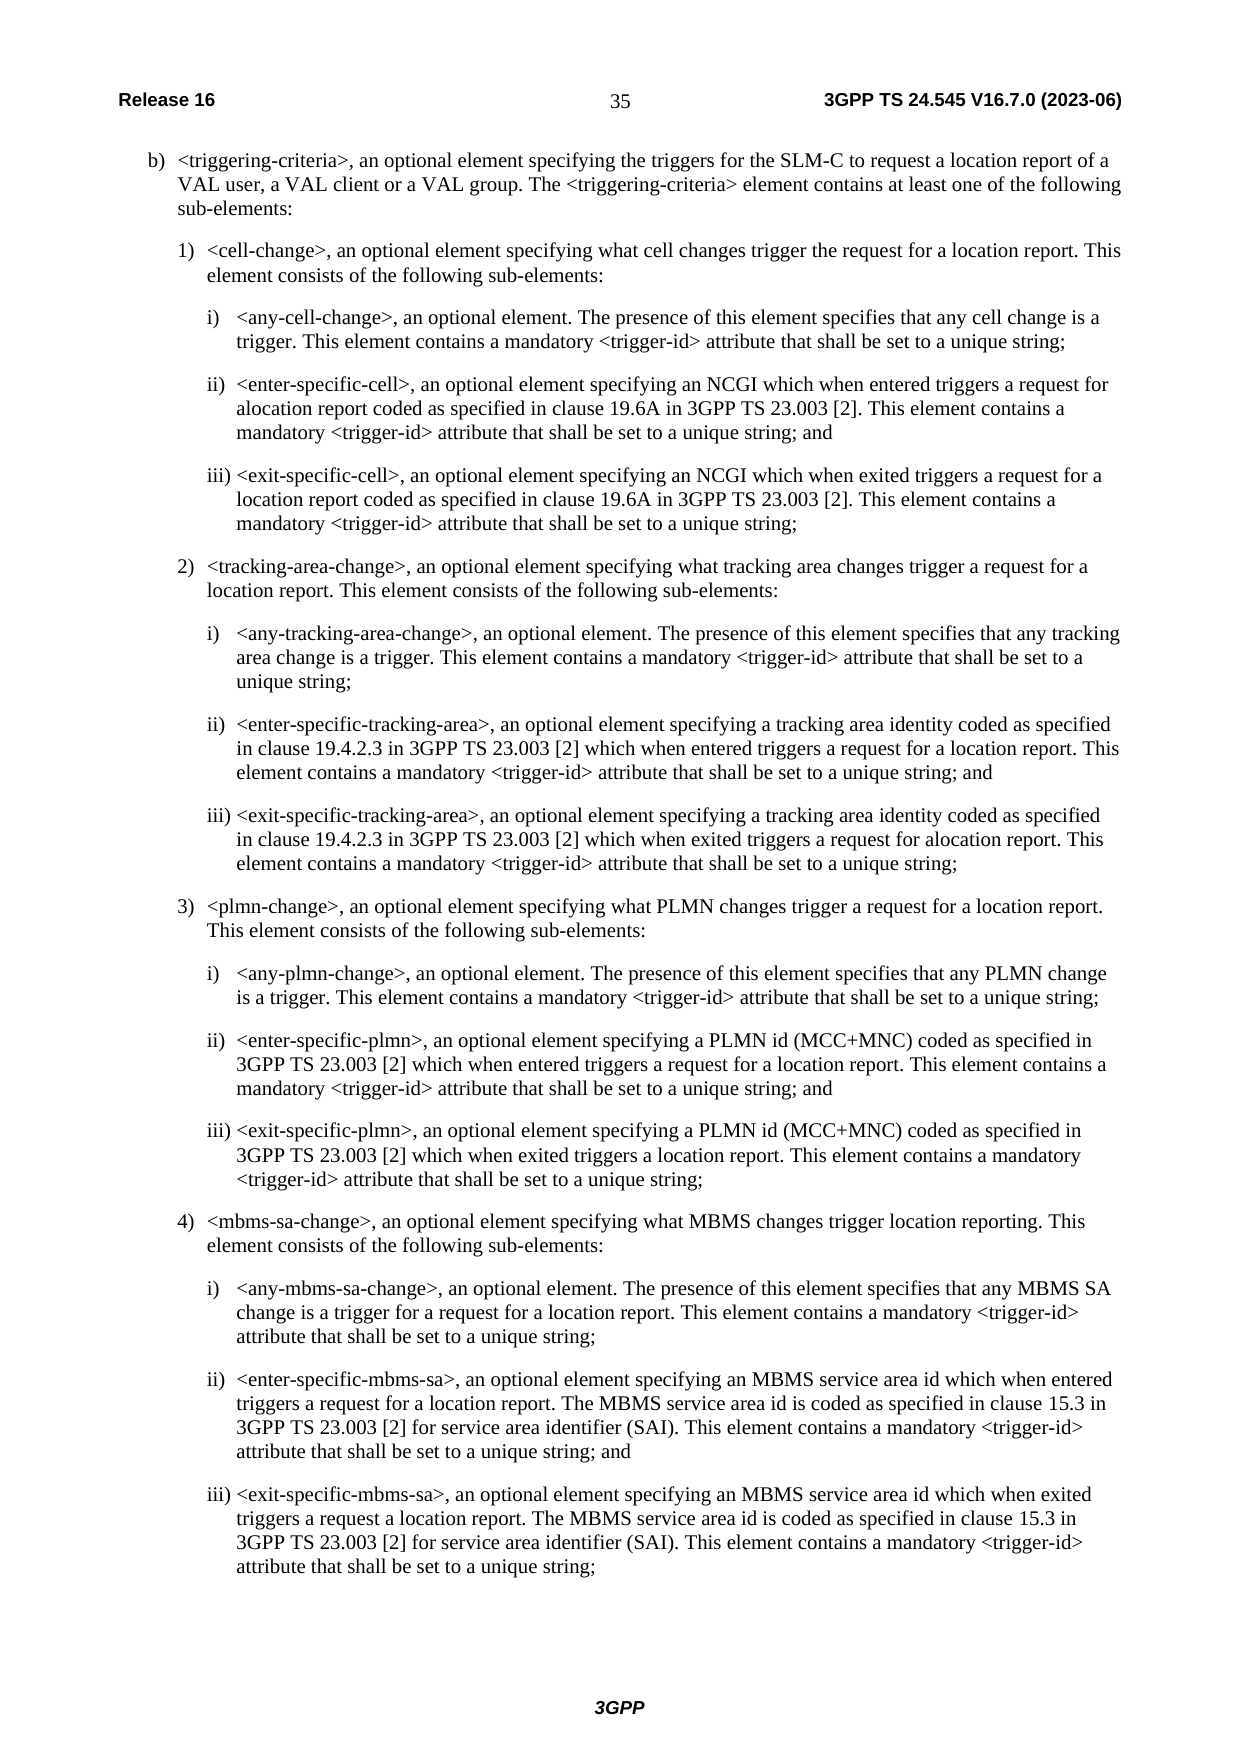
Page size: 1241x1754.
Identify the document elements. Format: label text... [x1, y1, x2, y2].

text iii) <exit-specific-cell>, an optional element specifying an NCGI which when exited triggers a request for a location report coded as specified in clause 19.6A in 3GPP TS 23.003 [2]. This element contains a mandatory <trigger-id> attribute that shall be set to a unique string; [207, 463, 1122, 535]
text i) <any-tracking-area-change>, an optional element. The presence of this element specifies that any tracking area change is a trigger. This element contains a mandatory <trigger-id> attribute that shall be set to a unique string; [207, 621, 1122, 693]
text ii) <enter-specific-mbms-sa>, an optional element specifying an MBMS service area id which when entered triggers a request for a location report. The MBMS service area id is coded as specified in clause 15.3 in 3GPP TS 23.003 [2] for service area identifier (SAI). This element contains a mandatory <trigger-id> attribute that shall be set to a unique string; and [207, 1367, 1122, 1463]
text b) <triggering-criteria>, an optional element specifying the triggers for the SLM-C to request a location report of a VAL user, a VAL client or a VAL group. The <triggering-criteria> element contains at least one of the following sub-elements: [148, 147, 1122, 220]
text ii) <enter-specific-plmn>, an optional element specifying a PLMN id (MCC+MNC) coded as specified in 3GPP TS 23.003 [2] which when entered triggers a request for a location report. This element contains a mandatory <trigger-id> attribute that shall be set to a unique string; and [207, 1027, 1122, 1100]
text i) <any-cell-change>, an optional element. The presence of this element specifies that any cell change is a trigger. This element contains a mandatory <trigger-id> attribute that shall be set to a unique string; [207, 305, 1122, 353]
text i) <any-plmn-change>, an optional element. The presence of this element specifies that any PLMN change is a trigger. This element contains a mandatory <trigger-id> attribute that shall be set to a unique string; [207, 961, 1122, 1009]
text 3) <plmn-change>, an optional element specifying what PLMN changes trigger a request for a location report. This element consists of the following sub-elements: [177, 894, 1122, 942]
text iii) <exit-specific-mbms-sa>, an optional element specifying an MBMS service area id which when exited triggers a request a location report. The MBMS service area id is coded as specified in clause 15.3 in 3GPP TS 23.003 [2] for service area identifier (SAI). This element contains a mandatory <trigger-id> attribute that shall be set to a unique string; [207, 1482, 1122, 1578]
text iii) <exit-specific-tracking-area>, an optional element specifying a tracking area identity coded as specified in clause 19.4.2.3 in 3GPP TS 23.003 [2] which when exited triggers a request for alocation report. This element contains a mandatory <trigger-id> attribute that shall be set to a unique string; [207, 803, 1122, 875]
text 2) <tracking-area-change>, an optional element specifying what tracking area changes trigger a request for a location report. This element consists of the following sub-elements: [177, 554, 1122, 602]
text 1) <cell-change>, an optional element specifying what cell changes trigger the request for a location report. This element consists of the following sub-elements: [177, 238, 1122, 287]
text 4) <mbms-sa-change>, an optional element specifying what MBMS changes trigger location reporting. This element consists of the following sub-elements: [177, 1209, 1122, 1257]
text ii) <enter-specific-cell>, an optional element specifying an NCGI which when entered triggers a request for alocation report coded as specified in clause 19.6A in 3GPP TS 23.003 [2]. This element contains a mandatory <trigger-id> attribute that shall be set to a unique string; and [207, 372, 1122, 444]
text iii) <exit-specific-plmn>, an optional element specifying a PLMN id (MCC+MNC) coded as specified in 3GPP TS 23.003 [2] which when exited triggers a location report. This element contains a mandatory <trigger-id> attribute that shall be set to a unique string; [207, 1118, 1122, 1191]
text i) <any-mbms-sa-change>, an optional element. The presence of this element specifies that any MBMS SA change is a trigger for a request for a location report. This element contains a mandatory <trigger-id> attribute that shall be set to a unique string; [207, 1276, 1122, 1348]
text ii) <enter-specific-tracking-area>, an optional element specifying a tracking area identity coded as specified in clause 19.4.2.3 in 3GPP TS 23.003 [2] which when entered triggers a request for a location report. This element contains a mandatory <trigger-id> attribute that shall be set to a unique string; and [207, 712, 1122, 784]
